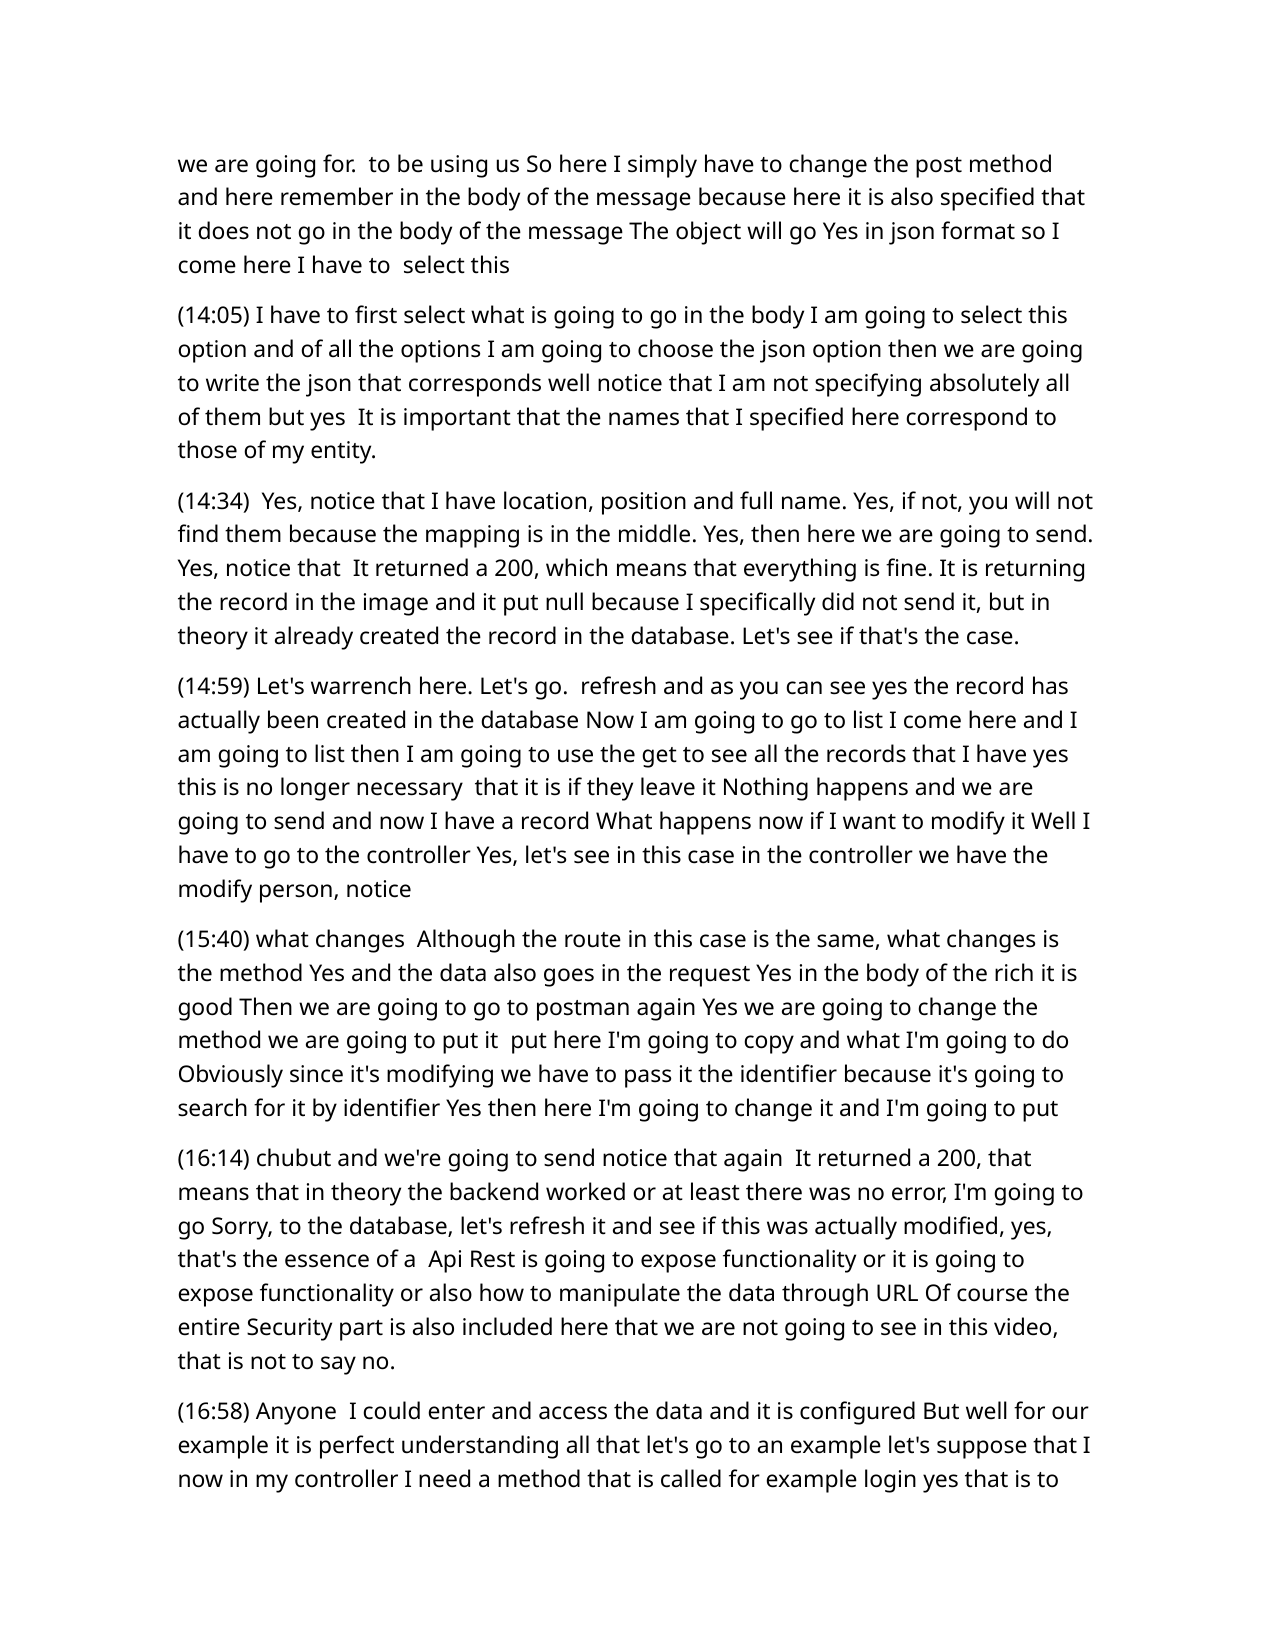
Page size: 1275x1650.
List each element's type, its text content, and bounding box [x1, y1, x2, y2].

text (14:05) I have to first select what is going to go in the body I am going to select this option and of all the options I am going to choose the json option then we are going to write the json that corresponds well notice that I am not specifying absolutely all of them but yes It is important that the names that I specified here correspond to those of my entity. [177, 299, 1098, 466]
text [177, 148, 1098, 280]
text (15:40) what changes Although the route in this case is the same, what changes is the method Yes and the data also goes in the request Yes in the body of the rich it is good Then we are going to go to postman again Yes we are going to change the method we are going to put it put here I'm going to copy and what I'm going to do Obviously since it's modifying we have to pass it the identifier because it's going to search for it by identifier Yes then here I'm going to change it and I'm going to put [177, 923, 1098, 1123]
text (14:59) Let's warrench here. Let's go. refresh and as you can see yes the record has actually been created in the database Now I am going to go to list I come here and I am going to list then I am going to use the get to see all the records that I have yes this is no longer necessary that it is if they leave it Nothing happens and we are going to send and now I have a record What happens now if I want to modify it Well I have to go to the controller Yes, let's see in this case in the controller we have the modify person, notice [177, 670, 1098, 904]
text (16:14) chubut and we're going to send notice that again It returned a 200, that means that in theory the backend worked or at least there was no error, I'm going to go Sorry, to the database, let's refresh it and see if this was actually modified, yes, that's the essence of a Api Rest is going to expose functionality or it is going to expose functionality or also how to manipulate the data through URL Of course the entire Security part is also included here that we are not going to see in this video, that is not to say no. [177, 1142, 1098, 1376]
text (14:34) Yes, notice that I have location, position and full name. Yes, if not, you will not find them because the mapping is in the middle. Yes, then here we are going to send. Yes, notice that It returned a 200, which means that everything is fine. It is returning the record in the image and it put null because I specifically did not send it, but in theory it already created the record in the database. Let's see if that's the case. [177, 485, 1098, 651]
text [177, 1395, 1098, 1494]
